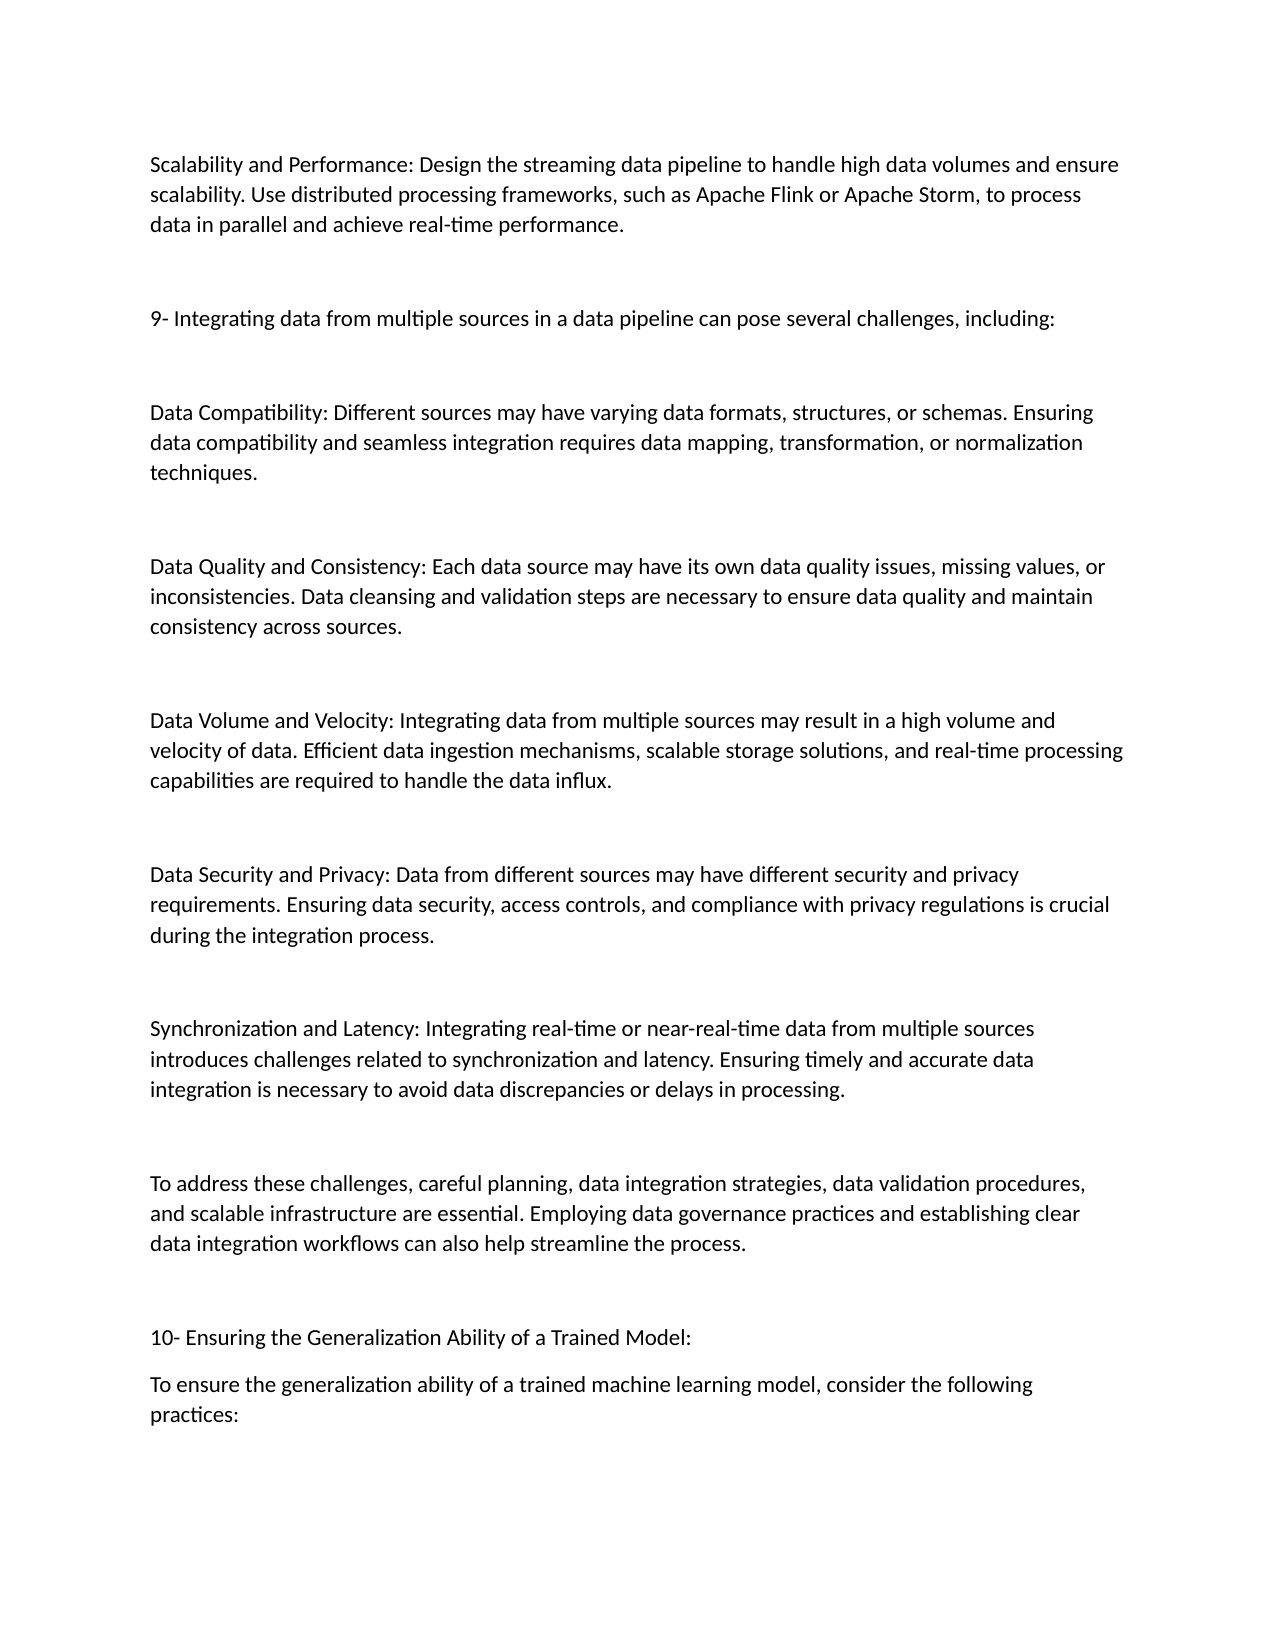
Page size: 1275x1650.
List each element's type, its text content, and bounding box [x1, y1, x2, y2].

text Synchronization and Latency: Integrating real-time or near-real-time data from multiple sources introduces challenges related to synchronization and latency. Ensuring timely and accurate data integration is necessary to avoid data discrepancies or delays in processing. [150, 1014, 1125, 1103]
text 10- Ensuring the Generalization Ability of a Trained Model: [150, 1323, 1125, 1351]
text Data Compatibility: Different sources may have varying data formats, structures, or schemas. Ensuring data compatibility and seamless integration requires data mapping, transformation, or normalization techniques. [150, 398, 1125, 486]
text Data Quality and Consistency: Each data source may have its own data quality issues, missing values, or inconsistencies. Data cleansing and validation steps are necessary to ensure data quality and maintain consistency across sources. [150, 552, 1125, 641]
text Scalability and Performance: Design the streaming data pipeline to handle high data volumes and ensure scalability. Use distributed processing frameworks, such as Apache Flink or Apache Storm, to process data in parallel and achieve real-time performance. [150, 150, 1125, 238]
text Data Security and Privacy: Data from different sources may have different security and privacy requirements. Ensuring data security, access controls, and compliance with privacy regulations is crucial during the integration process. [150, 860, 1125, 949]
text Data Volume and Velocity: Integrating data from multiple sources may result in a high volume and velocity of data. Efficient data ingestion mechanisms, scalable storage solutions, and real-time processing capabilities are required to handle the data influx. [150, 706, 1125, 795]
text To ensure the generalization ability of a trained machine learning model, consider the following practices: [150, 1370, 1125, 1428]
text To address these challenges, careful planning, data integration strategies, data validation procedures, and scalable infrastructure are essential. Employing data governance practices and establishing clear data integration workflows can also help streamline the process. [150, 1169, 1125, 1257]
text 9- Integrating data from multiple sources in a data pipeline can pose several challenges, including: [150, 304, 1125, 332]
